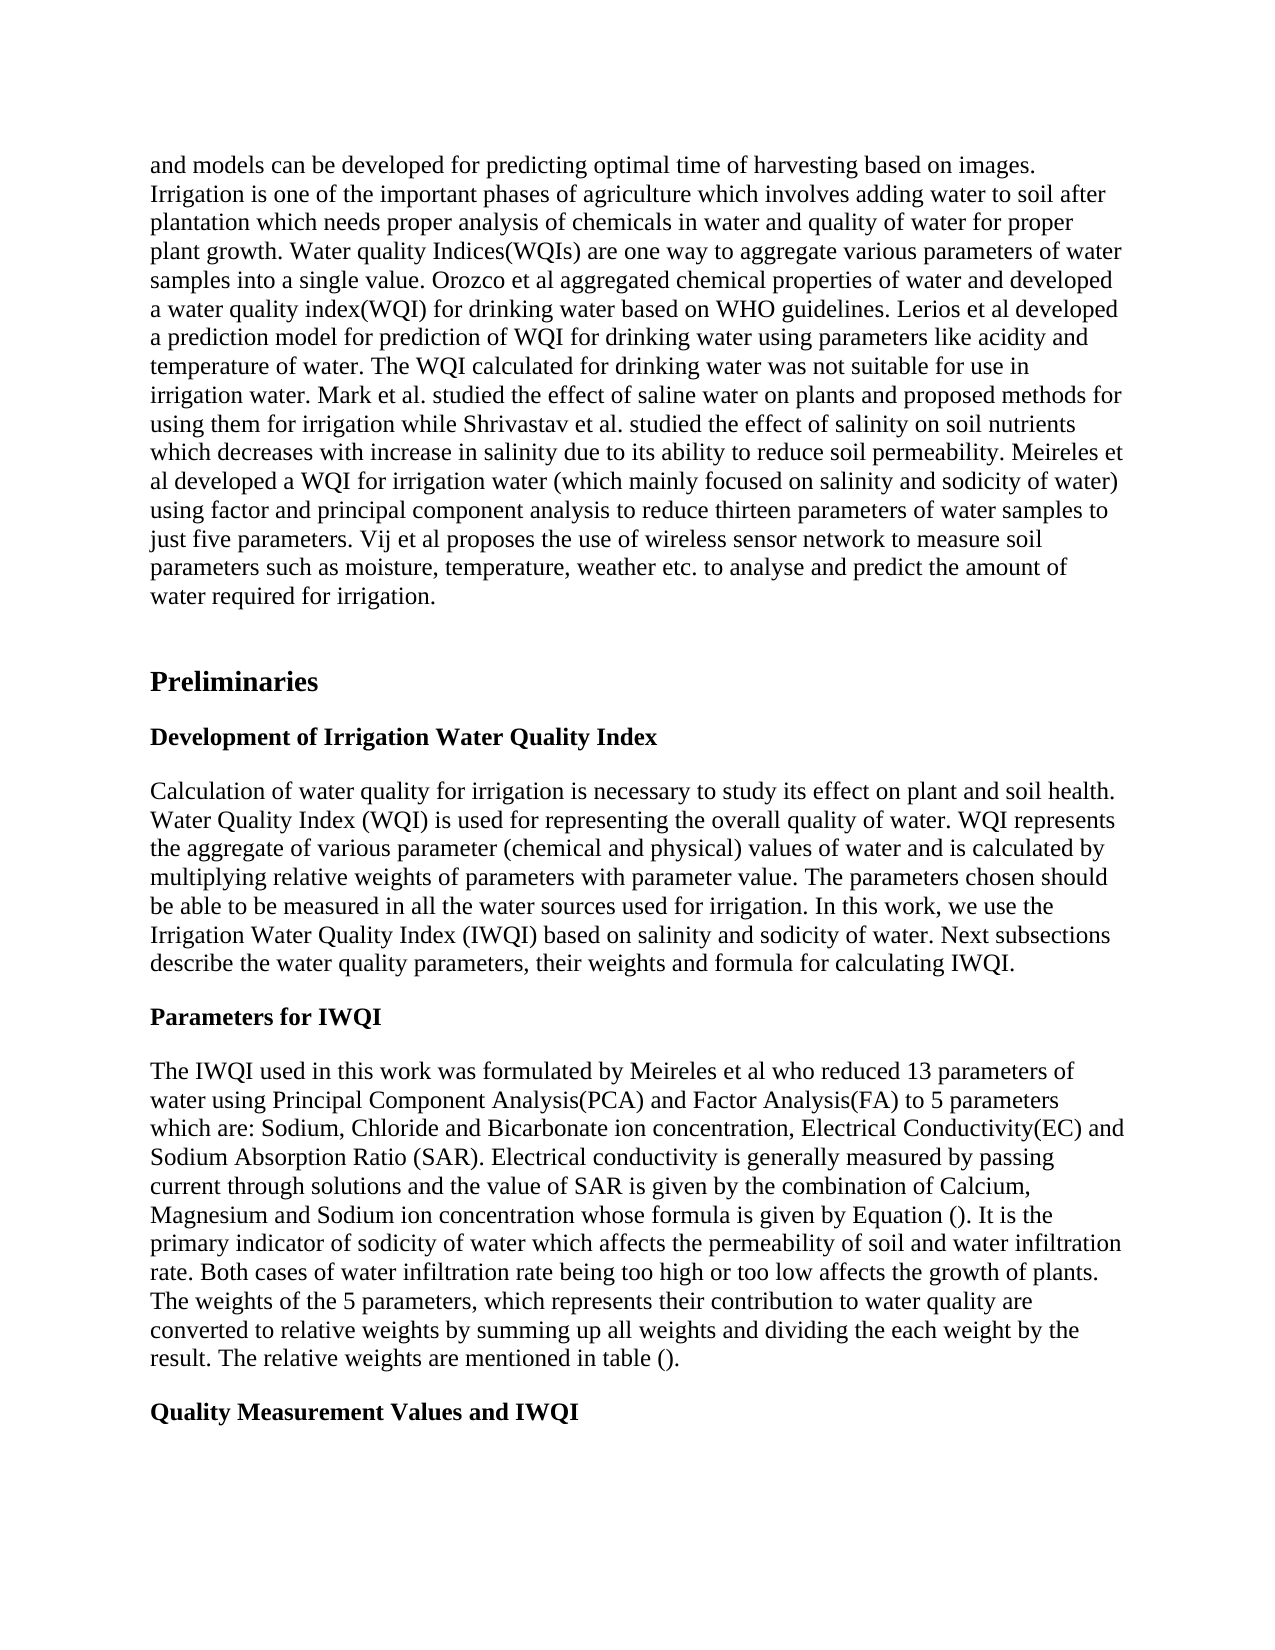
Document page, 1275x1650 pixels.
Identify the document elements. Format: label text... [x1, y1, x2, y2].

text The IWQI used in this work was formulated by Meireles et al who reduced 13 parameters of water using Principal Component Analysis(PCA) and Factor Analysis(FA) to 5 parameters which are: Sodium, Chloride and Bicarbonate ion concentration, Electrical Conductivity(EC) and Sodium Absorption Ratio (SAR). Electrical conductivity is generally measured by passing current through solutions and the value of SAR is given by the combination of Calcium, Magnesium and Sodium ion concentration whose formula is given by Equation (). It is the primary indicator of sodicity of water which affects the permeability of soil and water infiltration rate. Both cases of water infiltration rate being too high or too low affects the growth of plants. The weights of the 5 parameters, which represents their contribution to water quality are converted to relative weights by summing up all weights and dividing the each weight by the result. The relative weights are mentioned in table (). [150, 1056, 1125, 1372]
text Calculation of water quality for irrigation is necessary to study its effect on plant and soil health. Water Quality Index (WQI) is used for representing the overall quality of water. WQI represents the aggregate of various parameter (chemical and physical) values of water and is calculated by multiplying relative weights of parameters with parameter value. The parameters chosen should be able to be measured in all the water sources used for irrigation. In this work, we use the Irrigation Water Quality Index (IWQI) based on salinity and sodicity of water. Next subsections describe the water quality parameters, their weights and formula for calculating IWQI. [150, 776, 1125, 977]
text Preliminaries [150, 664, 1125, 697]
text Development of Irrigation Water Quality Index [150, 722, 1125, 751]
text Quality Measurement Values and IWQI [150, 1397, 1125, 1426]
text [150, 150, 1125, 610]
text Parameters for IWQI [150, 1002, 1125, 1031]
